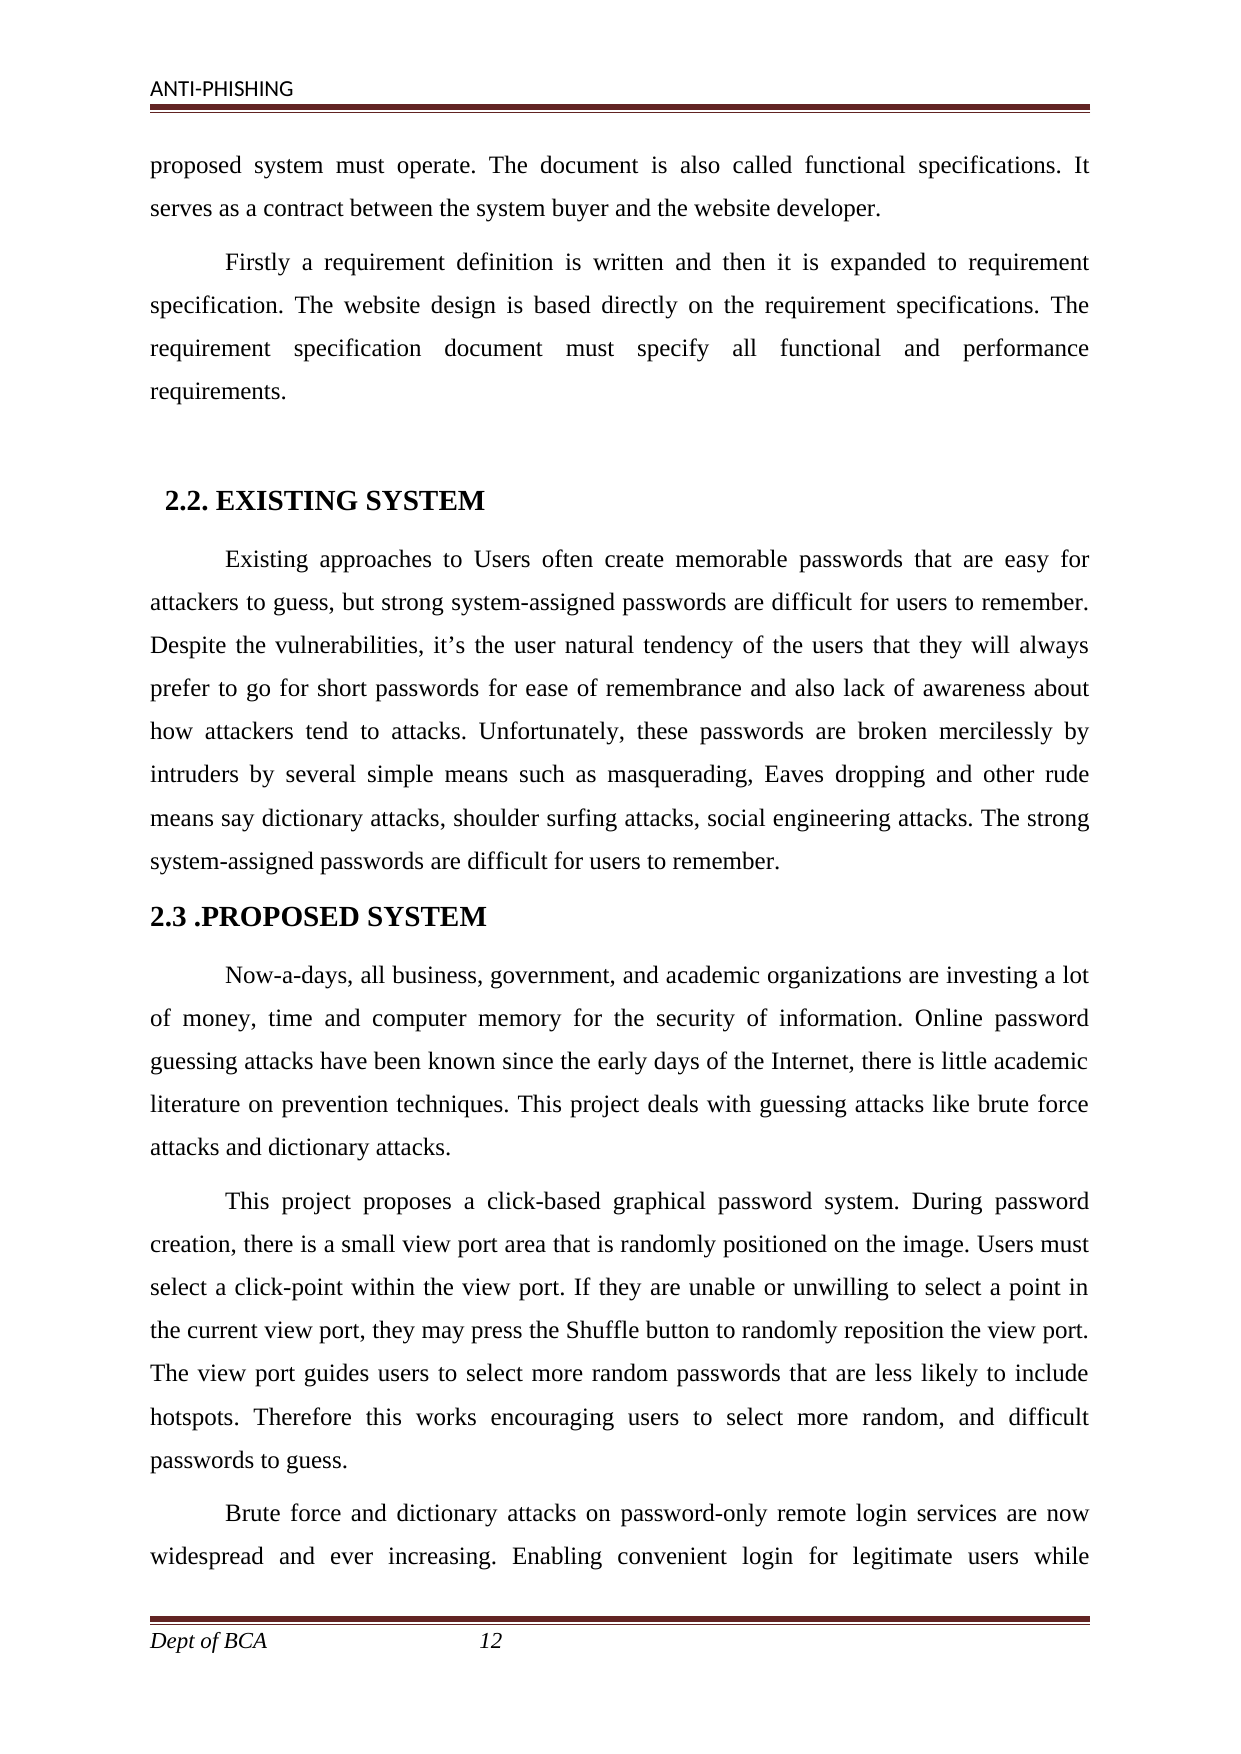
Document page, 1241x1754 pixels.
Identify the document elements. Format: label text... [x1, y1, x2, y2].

text Now-a-days, all business, government, and academic organizations are investing a lot of money, time and computer memory for the security of information. Online password guessing attacks have been known since the early days of the Internet, there is little academic literature on prevention techniques. This project deals with guessing attacks like brute force attacks and dictionary attacks. [150, 960, 1090, 1161]
text 2.2. EXISTING SYSTEM [150, 483, 1090, 517]
text This project proposes a click-based graphical password system. During password creation, there is a small view port area that is randomly positioned on the image. Users must select a click-point within the view port. If they are unable or unwilling to select a point in the current view port, they may press the Shuffle button to randomly reposition the view port. The view port guides users to select more random passwords that are less likely to include hotspots. Therefore this works encouraging users to select more random, and difficult passwords to guess. [150, 1186, 1090, 1473]
text 2.3 .PROPOSED SYSTEM [150, 899, 1090, 933]
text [150, 1498, 1090, 1570]
text Firstly a requirement definition is written and then it is expanded to requirement specification. The website design is based directly on the requirement specifications. The requirement specification document must specify all functional and performance requirements. [150, 247, 1090, 405]
text Existing approaches to Users often create memorable passwords that are easy for attackers to guess, but strong system-assigned passwords are difficult for users to remember. Despite the vulnerabilities, it’s the user natural tendency of the users that they will always prefer to go for short passwords for ease of remembrance and also lack of awareness about how attackers tend to attacks. Unfortunately, these passwords are broken mercilessly by intruders by several simple means such as masquerading, Eaves dropping and other rude means say dictionary attacks, shoulder surfing attacks, social engineering attacks. The strong system-assigned passwords are difficult for users to remember. [150, 544, 1090, 874]
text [150, 150, 1090, 222]
